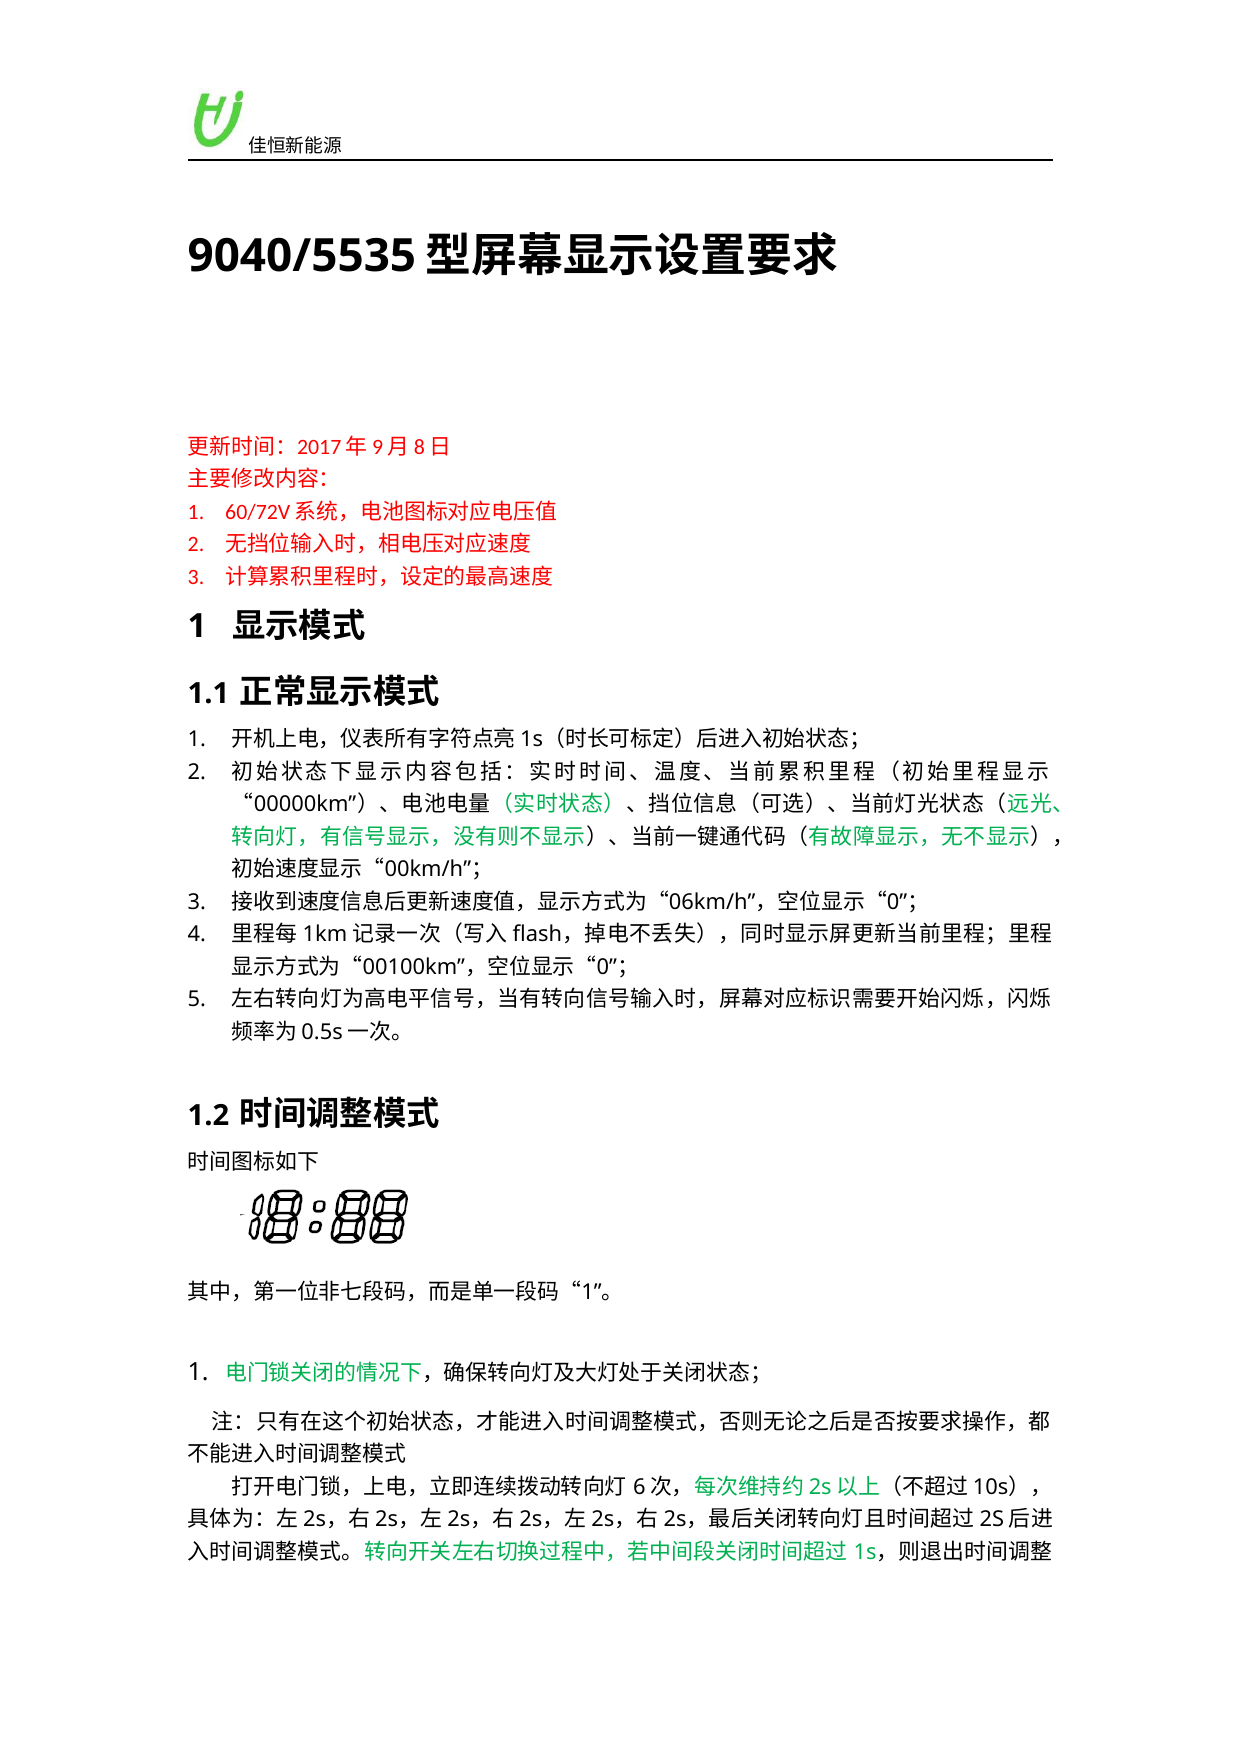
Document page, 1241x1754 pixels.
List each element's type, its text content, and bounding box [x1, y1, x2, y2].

list 初始状态下显示内容包括：实时时间、温度、当前累积里程（初始里程显示“00000km”）、电池电量（实时状态）、挡位信息（可选）、当前灯光状态（远光、转向灯，有信号显示，没有则不显示）、当前一键通代码（有故障显示，无不显示），初始速度显示“00km/h”； [187, 753, 1053, 883]
list 接收到速度信息后更新速度值，显示方式为“06km/h”，空位显示“0”； [187, 883, 1053, 916]
list 正常显示模式 [187, 656, 1053, 721]
list 时间调整模式 [187, 1078, 1053, 1143]
list 无挡位输入时，相电压对应速度 [187, 526, 1053, 558]
list 计算累积里程时，设定的最高速度 [187, 558, 1053, 591]
list 电门锁关闭的情况下，确保转向灯及大灯处于关闭状态； [187, 1338, 1053, 1403]
text 更新时间：2017年9月8日 [187, 428, 1053, 461]
text 时间图标如下 [187, 1143, 1053, 1176]
list 左右转向灯为高电平信号，当有转向信号输入时，屏幕对应标识需要开始闪烁，闪烁频率为0.5s一次。 [187, 981, 1053, 1046]
subtitle 9040/5535型屏幕显示设置要求 [187, 203, 1053, 300]
picture [187, 88, 249, 152]
text 其中，第一位非七段码，而是单一段码“1”。 [187, 1273, 1053, 1306]
picture [240, 1177, 417, 1252]
list 显示模式 [187, 591, 1053, 656]
text 注：只有在这个初始状态，才能进入时间调整模式，否则无论之后是否按要求操作，都不能进入时间调整模式 [187, 1403, 1053, 1468]
list 里程每1km记录一次（写入flash，掉电不丢失），同时显示屏更新当前里程；里程显示方式为“00100km”，空位显示“0”； [187, 916, 1053, 981]
text 主要修改内容： [187, 461, 1053, 493]
list 60/72V系统，电池图标对应电压值 [187, 493, 1053, 526]
list 开机上电，仪表所有字符点亮1s（时长可标定）后进入初始状态； [187, 721, 1053, 753]
